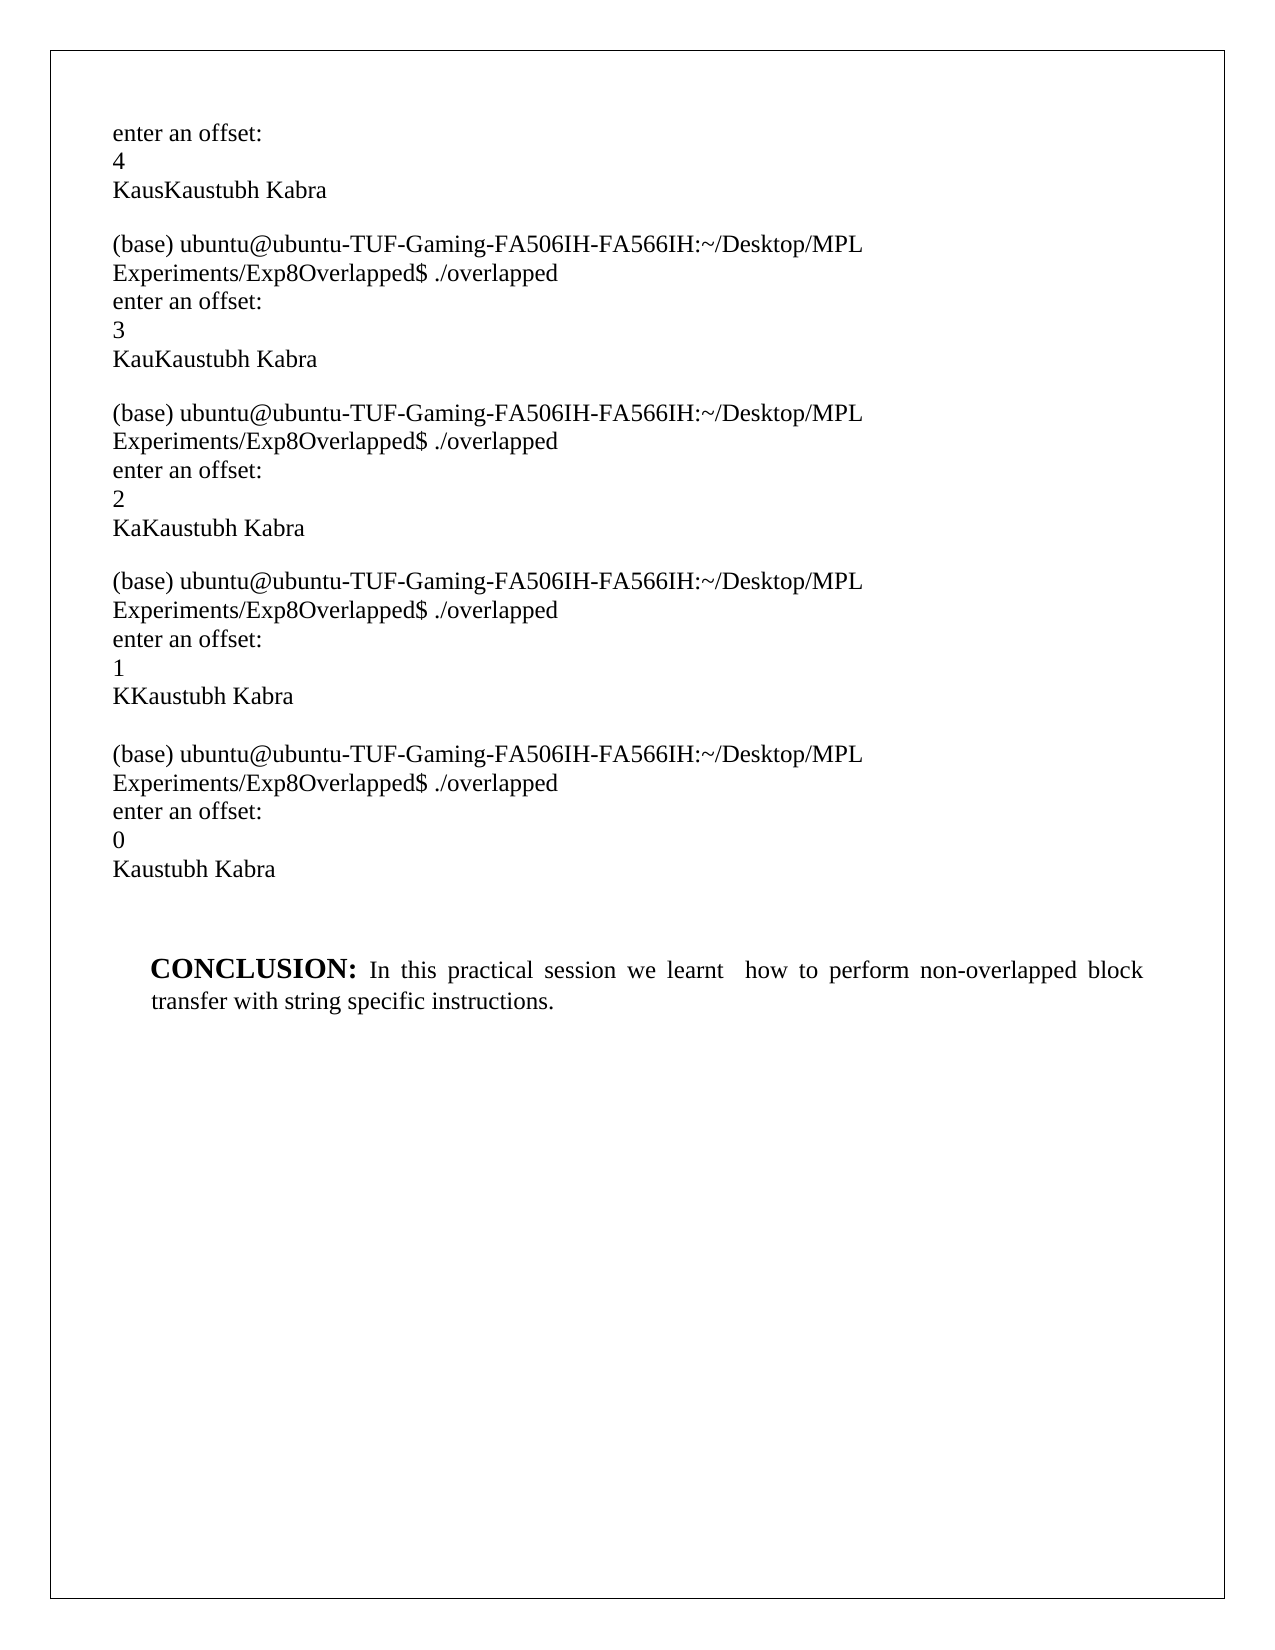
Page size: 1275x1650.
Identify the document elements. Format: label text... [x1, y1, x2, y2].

text (base) ubuntu@ubuntu-TUF-Gaming-FA506IH-FA566IH:~/Desktop/MPL Experiments/Exp8Overlapped$ ./overlapped enter an offset: 1 KKaustubh Kabra (base) ubuntu@ubuntu-TUF-Gaming-FA506IH-FA566IH:~/Desktop/MPL Experiments/Exp8Overlapped$ ./overlapped enter an offset: 0 Kaustubh Kabra [112, 566, 1159, 883]
text (base) ubuntu@ubuntu-TUF-Gaming-FA506IH-FA566IH:~/Desktop/MPL Experiments/Exp8Overlapped$ ./overlapped enter an offset: 2 KaKaustubh Kabra [112, 398, 1159, 541]
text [112, 118, 1159, 204]
text CONCLUSION: In this practical session we learnt how to perform non-overlapped block transfer with string specific instructions. [150, 951, 1145, 1014]
text (base) ubuntu@ubuntu-TUF-Gaming-FA506IH-FA566IH:~/Desktop/MPL Experiments/Exp8Overlapped$ ./overlapped enter an offset: 3 KauKaustubh Kabra [112, 229, 1159, 373]
